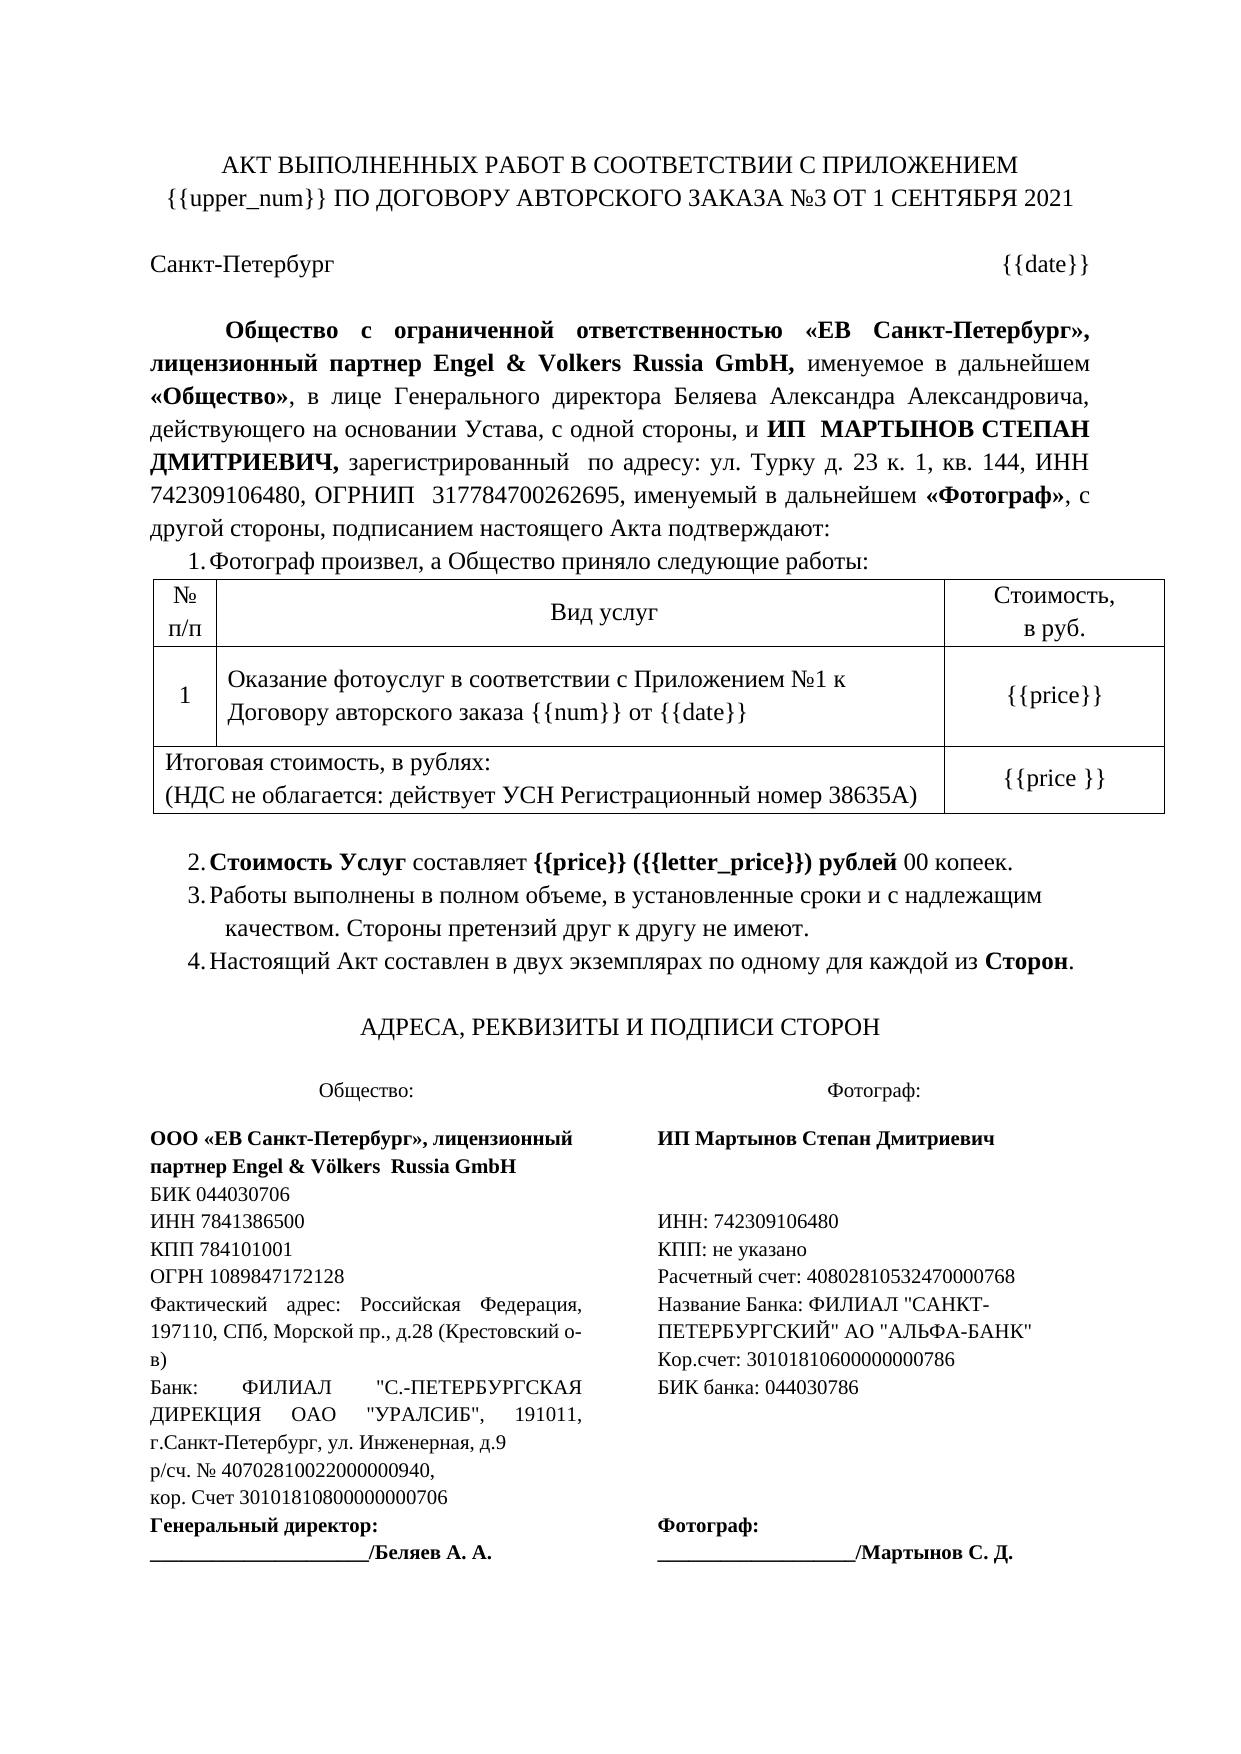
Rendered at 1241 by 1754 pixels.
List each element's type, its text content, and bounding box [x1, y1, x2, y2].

text ИП Мартынов Степан Дмитриевич [657, 1126, 1090, 1150]
list Стоимость Услуг составляет {{price}} ({{letter_price}}) рублей 00 копеек. [187, 847, 1090, 875]
text Фотограф: [657, 1078, 1090, 1102]
text Фактический адрес: Российская Федерация, 197110, СПб, Морской пр., д.28 (Крестовский о-в) [150, 1292, 582, 1371]
text р/сч. № 40702810022000000940, [150, 1457, 582, 1482]
text Общество с ограниченной ответственностью «ЕВ Санкт-Петербург», лицензионный партнер Engel & Volkers Russia GmbH, именуемое в дальнейшем «Общество», в лице Генерального директора Беляева Александра Александровича, действующего на основании Устава, с одной стороны, и ИП МАРТЫНОВ СТЕПАН ДМИТРИЕВИЧ, зарегистрированный по адресу: ул. Турку д. 23 к. 1, кв. 144, ИНН 742309106480, ОГРНИП 317784700262695, именуемый в дальнейшем «Фотограф», с другой стороны, подписанием настоящего Акта подтверждают: [150, 315, 1090, 542]
text Генеральный директор: [150, 1513, 582, 1537]
text кор. Счет 30101810800000000706 [150, 1485, 582, 1509]
text {{date}} [657, 249, 1090, 278]
table_cell {{price}} [945, 647, 1164, 746]
text БИК 044030706 [150, 1181, 582, 1206]
text ___________________/Мартынов С. Д. [657, 1540, 1090, 1564]
table_header Вид услуг [217, 580, 944, 646]
table_cell Оказание фотоуслуг в соответствии с Приложением №1 к Договору авторского заказа {{num}} от {{date}} [217, 647, 944, 746]
text КПП: не указано [657, 1237, 1090, 1261]
text Кор.счет: 30101810600000000786 [657, 1347, 1090, 1371]
text ИНH: 742309106480 [657, 1209, 1090, 1233]
text ИНН 7841386500 [150, 1209, 582, 1233]
text АДРЕСА, РЕКВИЗИТЫ И ПОДПИСИ СТОРОН [150, 1012, 1090, 1041]
text Фотограф: [657, 1513, 1090, 1537]
text ООО «ЕВ Санкт-Петербург», лицензионный партнер Engel & Völkers Russia GmbH [150, 1126, 582, 1178]
text КПП 784101001 [150, 1237, 582, 1261]
table_cell Итоговая стоимость, в рублях: (НДС не облагается: действует УСН Регистрационный номер 38635А) [154, 747, 944, 813]
text Банк: ФИЛИАЛ "C.-ПЕТЕРБУРГСКАЯ ДИРЕКЦИЯ ОАО "УРАЛСИБ", 191011, г.Санкт-Петербург, ул. Инженерная, д.9 [150, 1375, 582, 1454]
text БИК банка: 044030786 [657, 1375, 1090, 1399]
text ОГРН 1089847172128 [150, 1264, 582, 1288]
text _____________________/Беляев А. А. [150, 1540, 582, 1564]
table_header Стоимость, в руб. [945, 580, 1164, 646]
table_header № п/п [154, 580, 216, 646]
text Расчетный счет: 40802810532470000768 [657, 1264, 1090, 1288]
table_cell {{price }} [945, 747, 1164, 813]
list Фотограф произвел, а Общество приняло следующие работы: [187, 546, 1090, 575]
text АКТ ВЫПОЛНЕННЫХ РАБОТ В СООТВЕТСТВИИ С ПРИЛОЖЕНИЕМ {{upper_num}} ПО ДОГОВОРУ АВТОРСКОГО ЗАКАЗА №3 ОТ 1 СЕНТЯБРЯ 2021 [150, 150, 1090, 212]
text Название Банка: ФИЛИАЛ "САНКТ-ПЕТЕРБУРГСКИЙ" АО "АЛЬФА-БАНК" [657, 1292, 1090, 1343]
table_cell 1 [154, 647, 216, 746]
text Санкт-Петербург [150, 249, 582, 278]
text Общество: [150, 1078, 582, 1102]
list Работы выполнены в полном объеме, в установленные сроки и с надлежащим качеством. Стороны претензий друг к другу не имеют. [187, 880, 1090, 941]
list Настоящий Акт составлен в двух экземплярах по одному для каждой из Сторон. [187, 946, 1090, 974]
